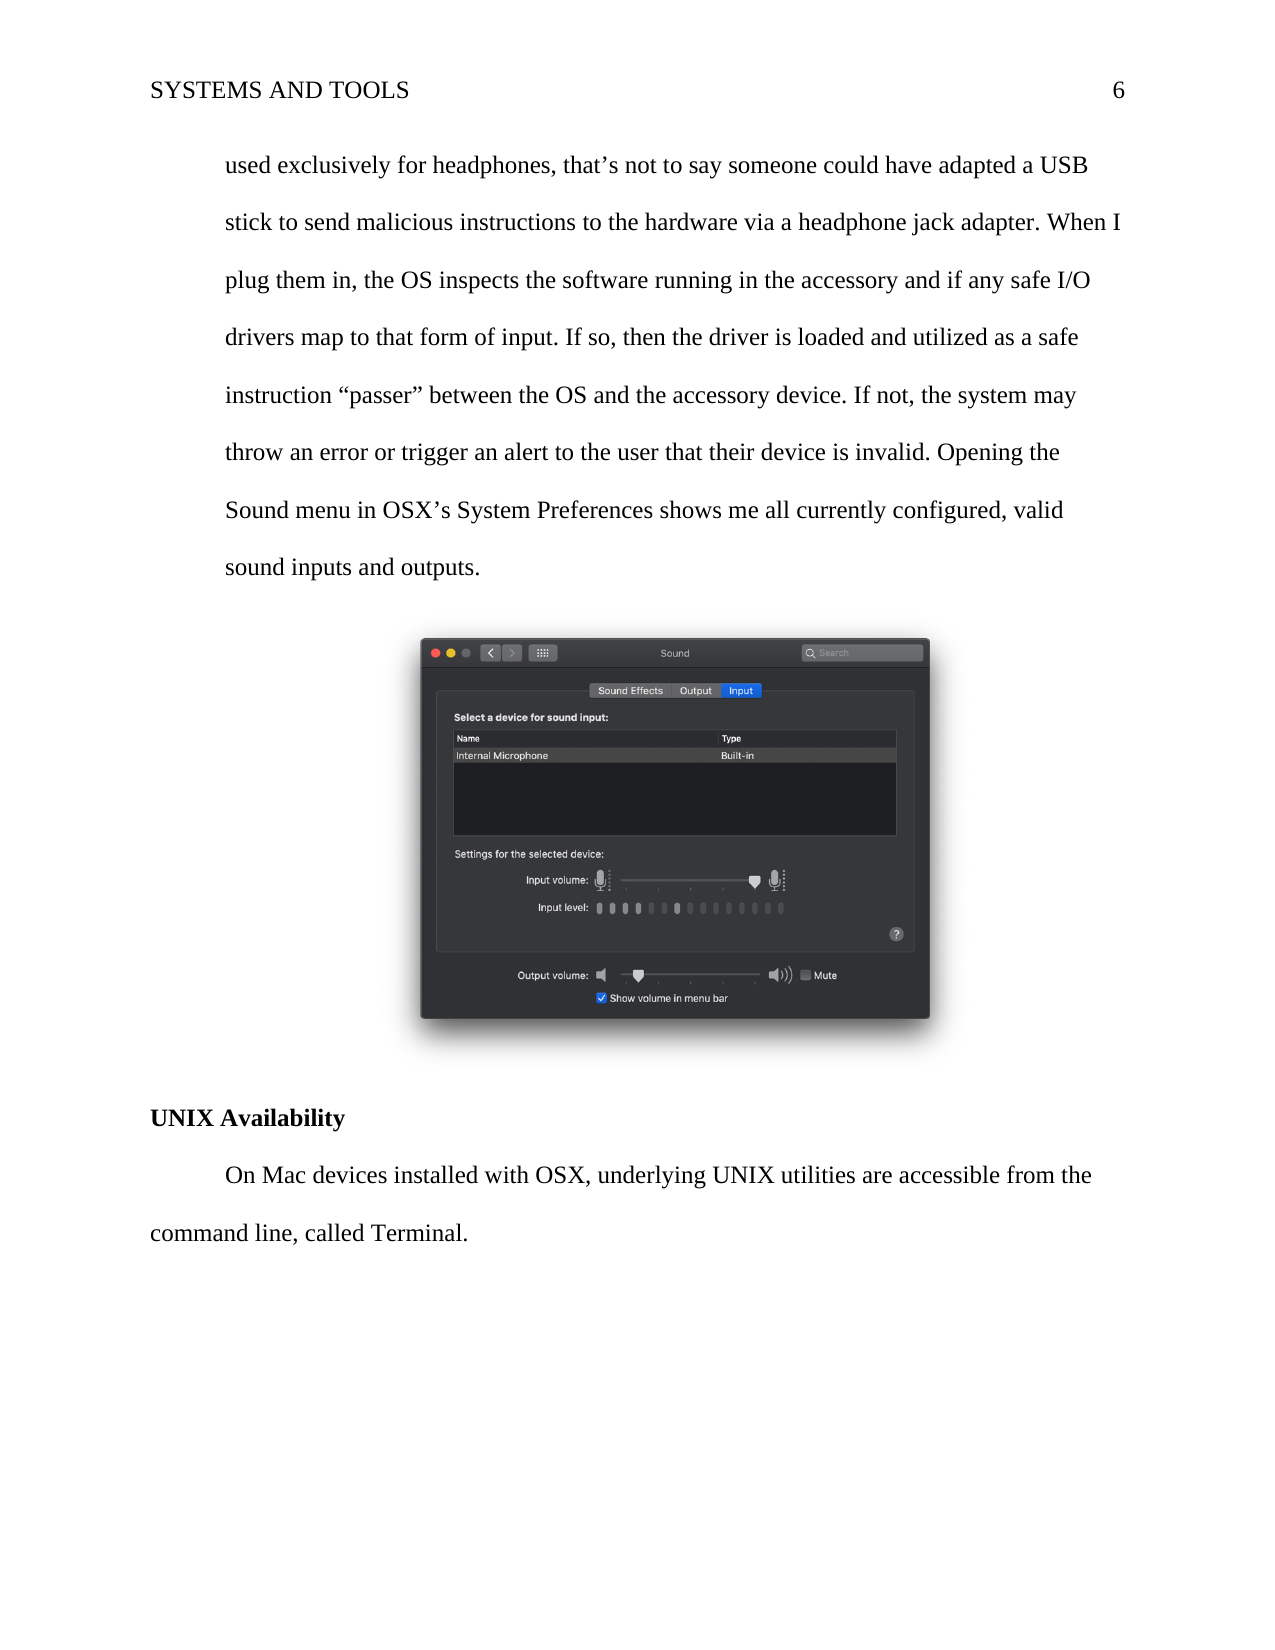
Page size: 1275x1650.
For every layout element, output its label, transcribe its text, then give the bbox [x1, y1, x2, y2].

picture [378, 610, 972, 1075]
text UNIX Availability [150, 1103, 1125, 1132]
text On Mac devices installed with OSX, underlying UNIX utilities are accessible from the command line, called Terminal. [150, 1161, 1125, 1247]
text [225, 150, 1125, 581]
